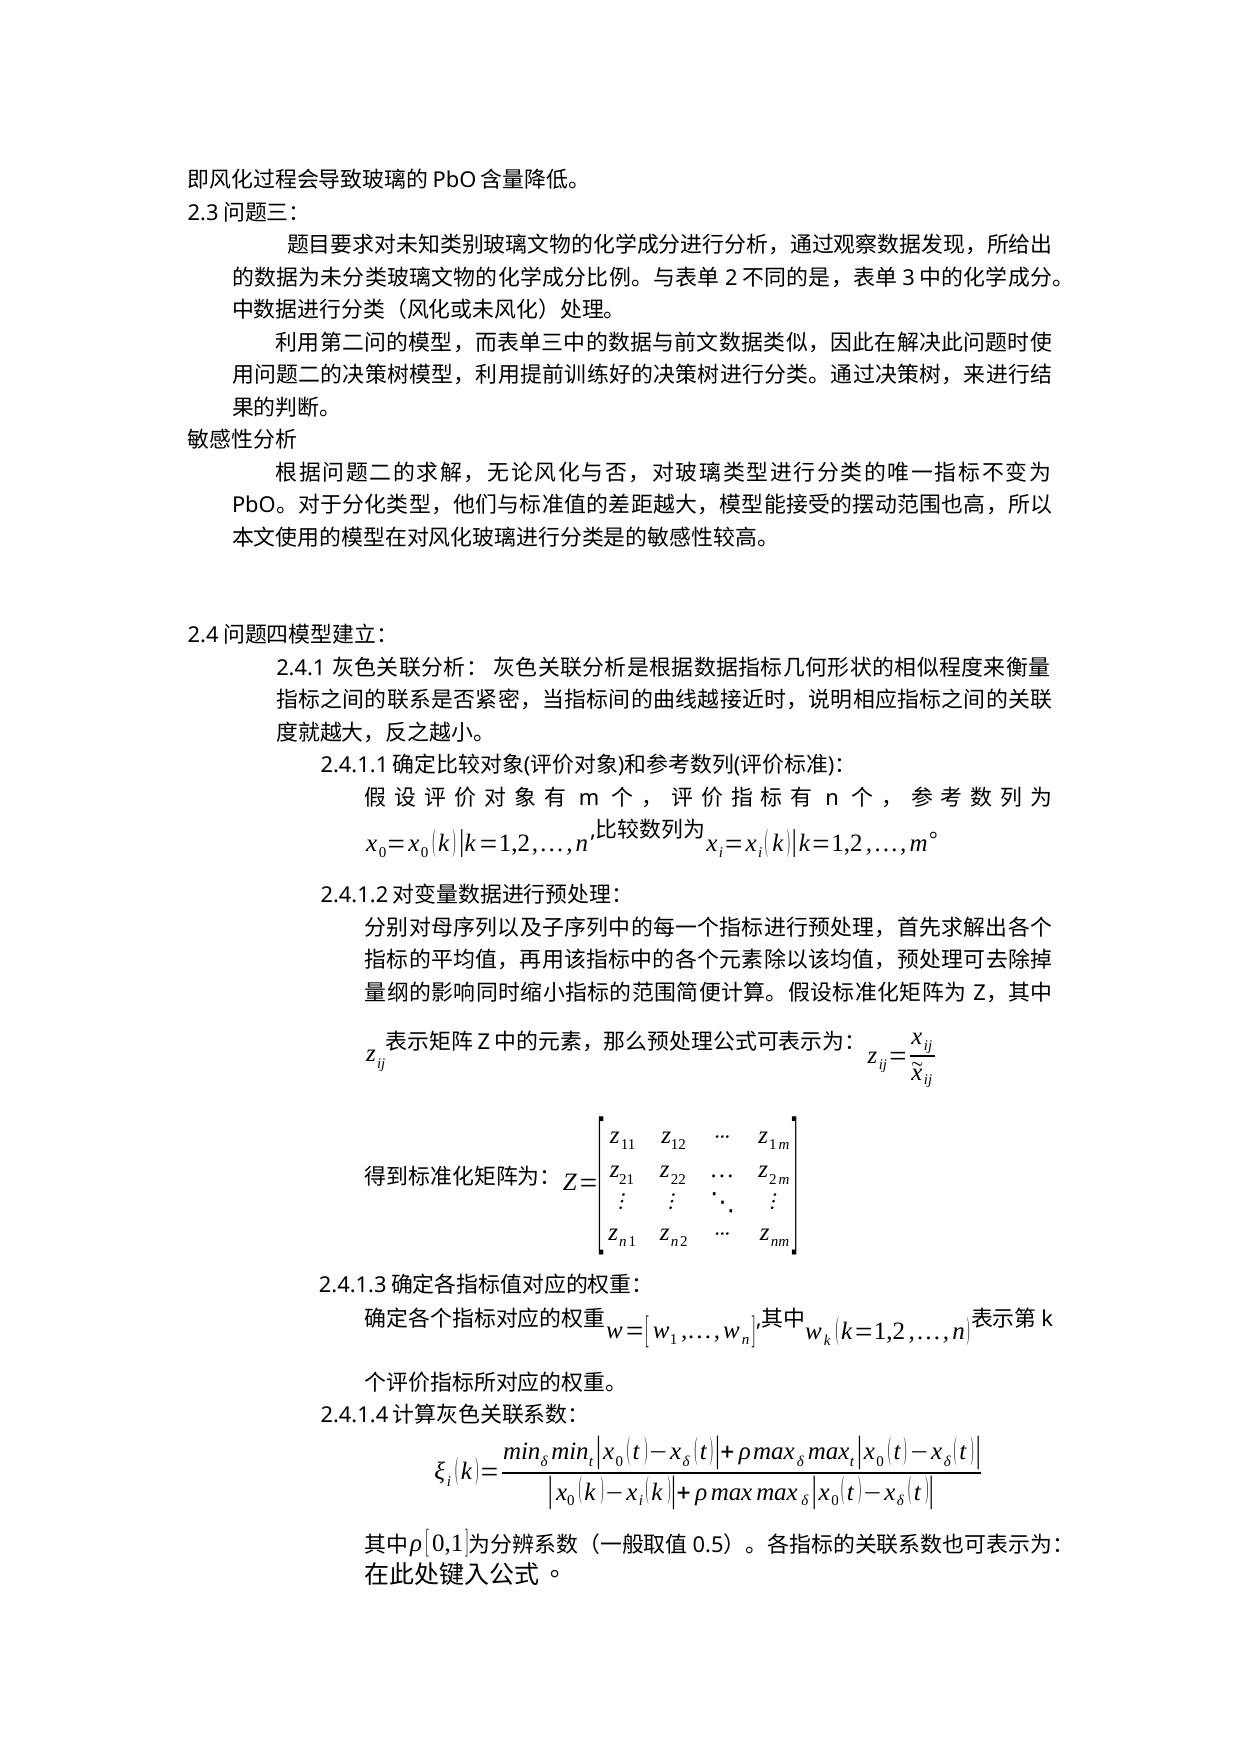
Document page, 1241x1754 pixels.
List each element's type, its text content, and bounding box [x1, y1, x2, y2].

list 假设评价对象有m个，评价指标有n个，参考数列为,比较数列为。 [364, 779, 1053, 877]
list 2.4.1.2对变量数据进行预处理： [320, 877, 1053, 909]
list 分别对母序列以及子序列中的每一个指标进行预处理，首先求解出各个指标的平均值，再用该指标中的各个元素除以该均值，预处理可去除掉量纲的影响同时缩小指标的范围简便计算。假设标准化矩阵为Z，其中表示矩阵Z中的元素，那么预处理公式可表示为： [364, 909, 1053, 1104]
list 2.4问题四模型建立： [187, 617, 1053, 649]
list 2.3问题三： [187, 194, 1053, 227]
list 得到标准化矩阵为： [364, 1104, 1053, 1267]
list 确定各个指标对应的权重,其中表示第k个评价指标所对应的权重。 [364, 1299, 1053, 1397]
list 根据问题二的求解，无论风化与否，对玻璃类型进行分类的唯一指标不变为PbO。对于分化类型，他们与标准值的差距越大，模型能接受的摆动范围也高，所以本文使用的模型在对风化玻璃进行分类是的敏感性较高。 [232, 454, 1053, 552]
list 2.4.1.1确定比较对象(评价对象)和参考数列(评价标准)： [320, 747, 1053, 779]
list 题目要求对未知类别玻璃文物的化学成分进行分析，通过观察数据发现，所给出的数据为未分类玻璃文物的化学成分比例。与表单2不同的是，表单3中的化学成分。中数据进行分类（风化或未风化）处理。 [232, 227, 1053, 324]
list 2.4.1.3确定各指标值对应的权重： [187, 1267, 1053, 1299]
list 2.4.1 灰色关联分析： 灰色关联分析是根据数据指标几何形状的相似程度来衡量指标之间的联系是否紧密，当指标间的曲线越接近时，说明相应指标之间的关联度就越大，反之越小。 [276, 649, 1053, 747]
list 其中为分辨系数（一般取值0.5）。各指标的关联系数也可表示为： [364, 1527, 1053, 1592]
list 2.4.1.4计算灰色关联系数： [320, 1397, 1053, 1429]
text 敏感性分析 [187, 422, 1053, 454]
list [187, 162, 1053, 194]
list 利用第二问的模型，而表单三中的数据与前文数据类似，因此在解决此问题时使用问题二的决策树模型，利用提前训练好的决策树进行分类。通过决策树，来进行结果的判断。 [232, 324, 1053, 422]
